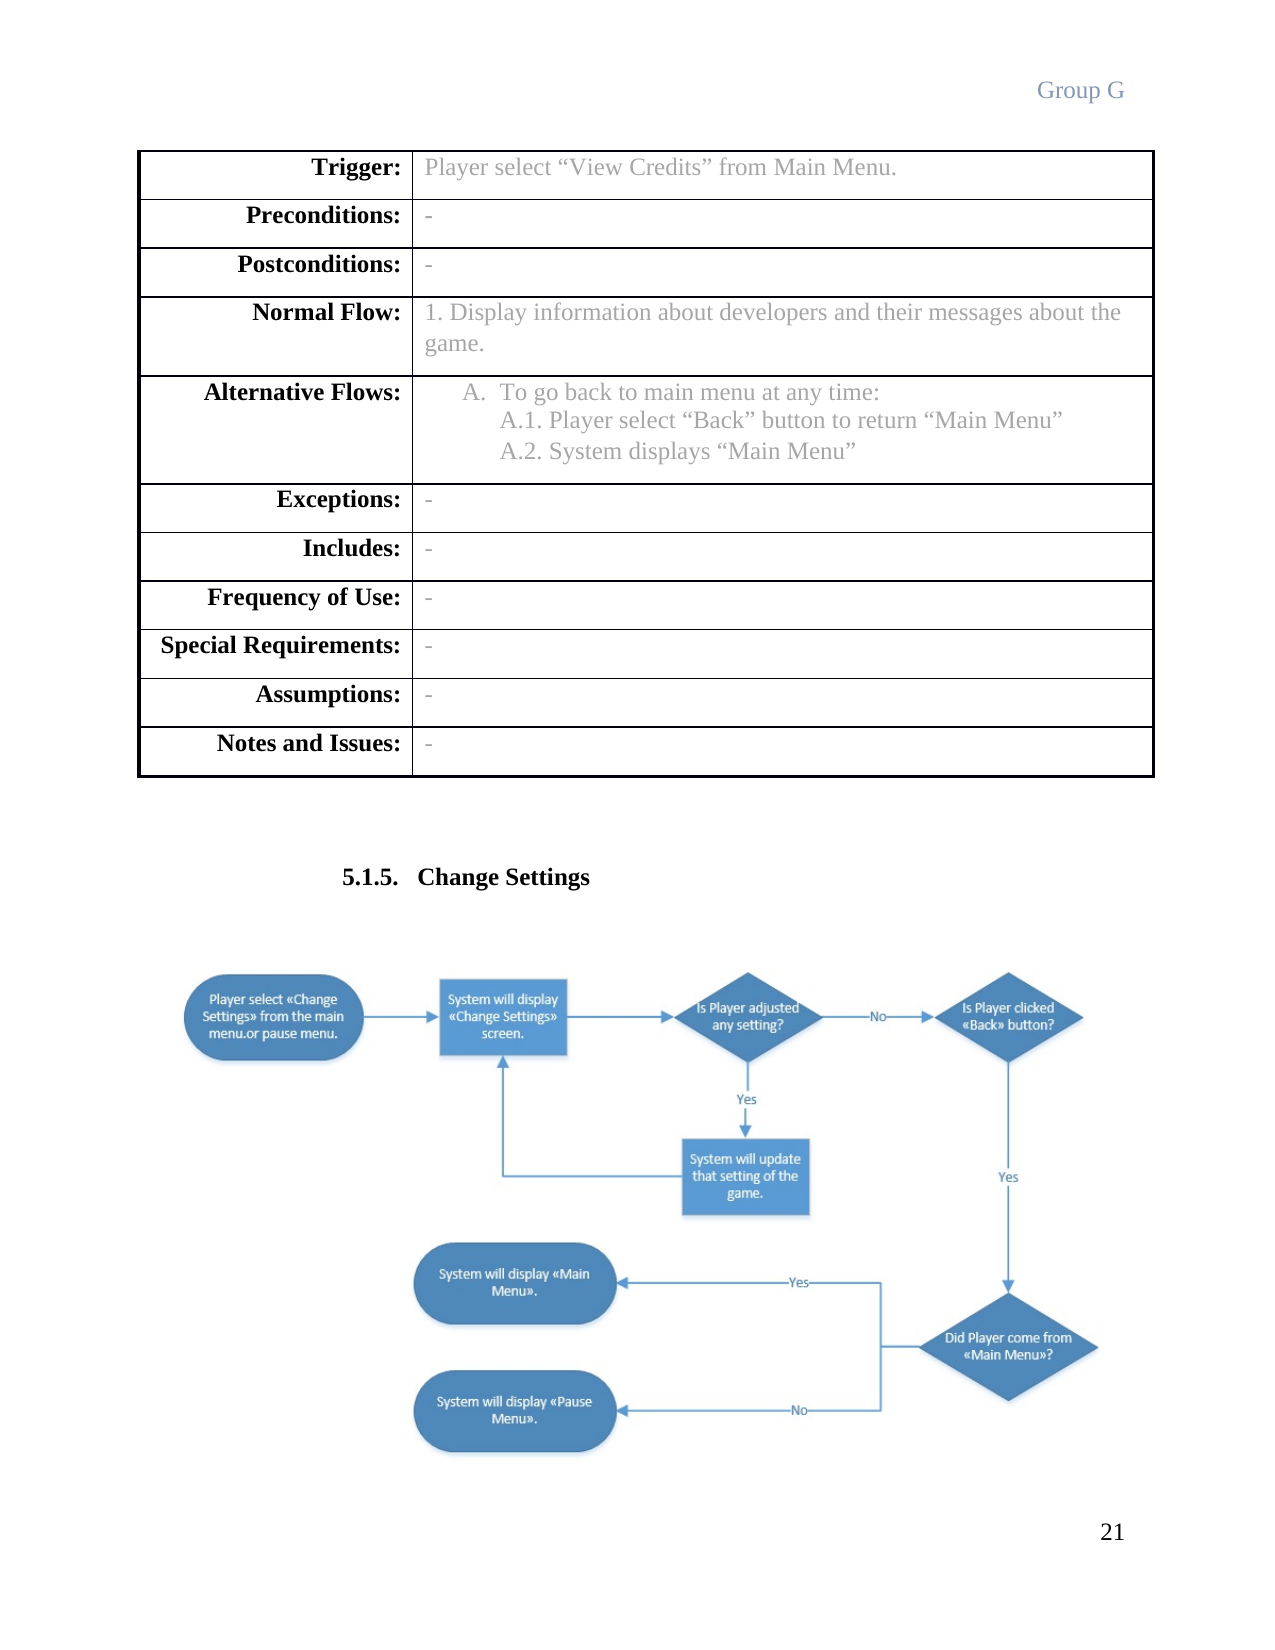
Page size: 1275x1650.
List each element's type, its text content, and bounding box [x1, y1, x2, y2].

table_cell Preconditions: [141, 200, 412, 247]
table_cell Player select “View Credits” from Main Menu. [413, 152, 1152, 199]
table_cell Frequency of Use: [141, 582, 412, 629]
table_cell Trigger: [141, 152, 412, 199]
table_cell Postconditions: [141, 249, 412, 296]
table_cell 1. Display information about developers and their messages about the game. [413, 298, 1152, 375]
table_cell - [413, 533, 1152, 580]
table_cell - [413, 728, 1152, 775]
table_cell Exceptions: [141, 485, 412, 531]
table_cell - [413, 200, 1152, 247]
picture [150, 935, 1125, 1482]
table_cell - [413, 630, 1152, 677]
table_cell Normal Flow: [141, 298, 412, 375]
table_cell Alternative Flows: [141, 377, 412, 483]
table_cell - [413, 582, 1152, 629]
table_cell Special Requirements: [141, 630, 412, 677]
table_cell - [413, 679, 1152, 726]
table_cell Includes: [141, 533, 412, 580]
table_cell - [413, 249, 1152, 296]
table_cell To go back to main menu at any time: A.1. Player select “Back” button to return “Main Menu” A.2. System displays “Main Menu” [413, 377, 1152, 483]
table_cell - [413, 485, 1152, 531]
table_cell Assumptions: [141, 679, 412, 726]
list Change Settings [342, 862, 1125, 890]
table_cell Notes and Issues: [141, 728, 412, 775]
